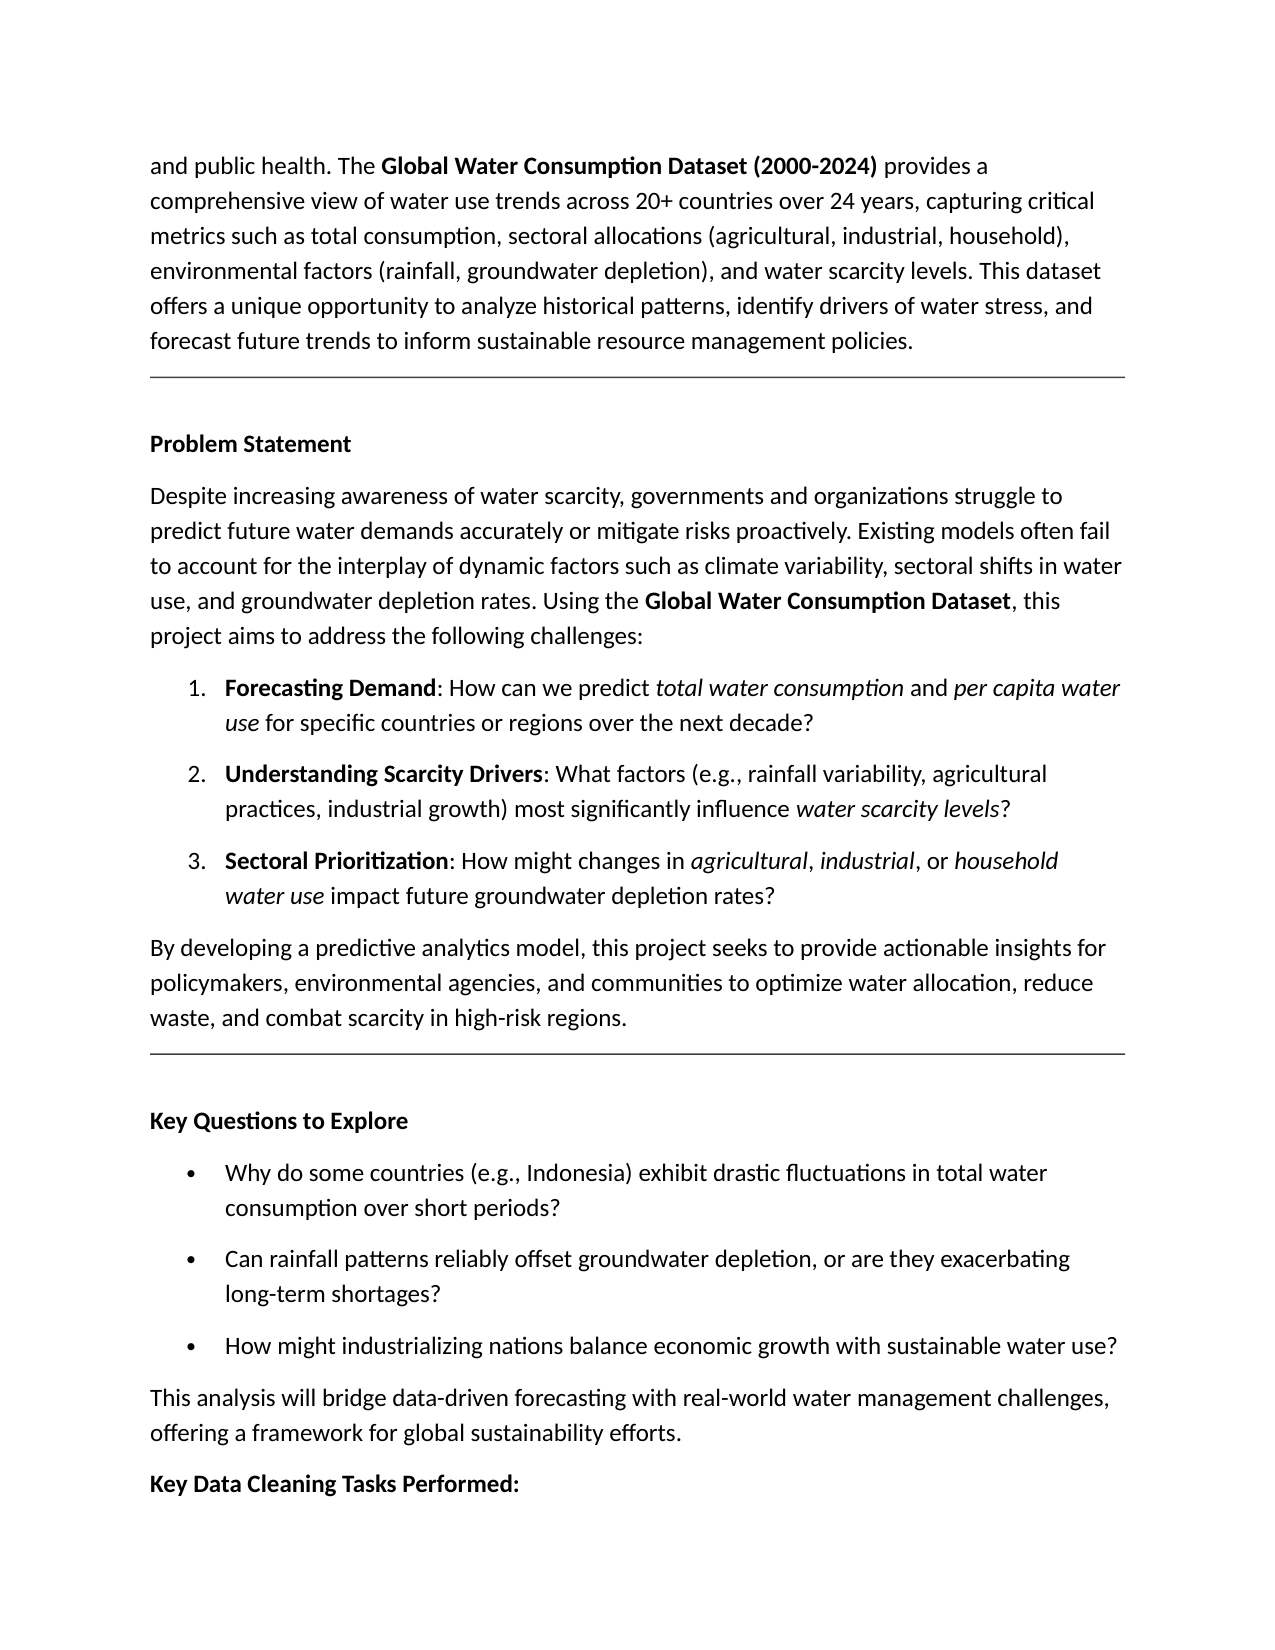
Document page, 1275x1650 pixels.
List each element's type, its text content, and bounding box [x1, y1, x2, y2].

text This analysis will bridge data-driven forecasting with real-world water management challenges, offering a framework for global sustainability efforts. [150, 1382, 1125, 1447]
text By developing a predictive analytics model, this project seeks to provide actionable insights for policymakers, environmental agencies, and communities to optimize water allocation, reduce waste, and combat scarcity in high-risk regions. [150, 932, 1125, 1032]
text Problem Statement [150, 428, 1125, 459]
list Why do some countries (e.g., Indonesia) exhibit drastic fluctuations in total water consumption over short periods? [187, 1157, 1125, 1222]
list Can rainfall patterns reliably offset groundwater depletion, or are they exacerbating long-term shortages? [187, 1243, 1125, 1309]
text Despite increasing awareness of water scarcity, governments and organizations struggle to predict future water demands accurately or mitigate risks proactively. Existing models often fail to account for the interplay of dynamic factors such as climate variability, sectoral shifts in water use, and groundwater depletion rates. Using the Global Water Consumption Dataset, this project aims to address the following challenges: [150, 480, 1125, 651]
list How might industrializing nations balance economic growth with sustainable water use? [187, 1330, 1125, 1361]
list Forecasting Demand: How can we predict total water consumption and per capita water use for specific countries or regions over the next decade? [187, 672, 1125, 737]
text Key Data Cleaning Tasks Performed: [150, 1468, 1125, 1499]
text Key Questions to Explore [150, 1105, 1125, 1136]
list Sectoral Prioritization: How might changes in agricultural, industrial, or household water use impact future groundwater depletion rates? [187, 845, 1125, 911]
list Understanding Scarcity Drivers: What factors (e.g., rainfall variability, agricultural practices, industrial growth) most significantly influence water scarcity levels? [187, 758, 1125, 824]
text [150, 150, 1125, 356]
